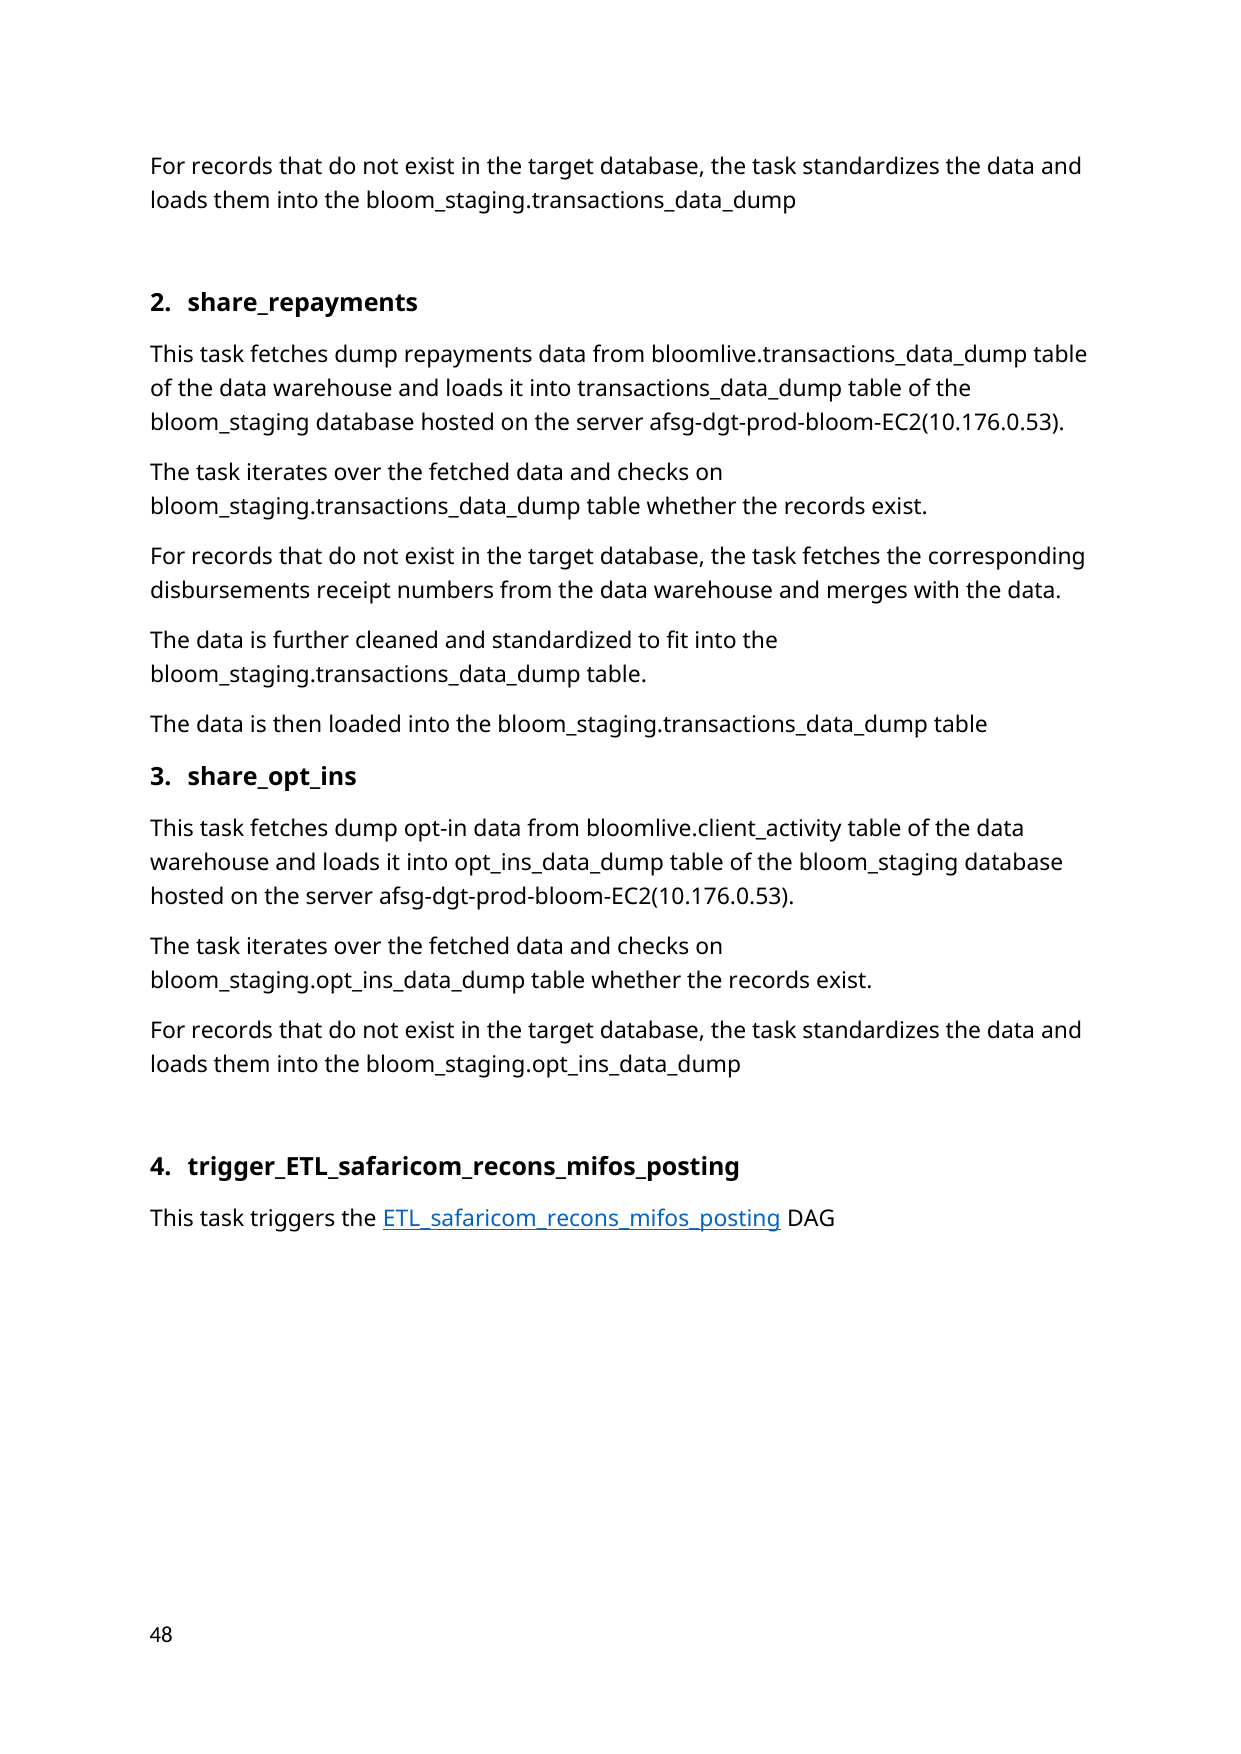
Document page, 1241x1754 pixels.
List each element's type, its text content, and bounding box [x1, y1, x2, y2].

text The task iterates over the fetched data and checks on bloom_staging.opt_ins_data_dump table whether the records exist. [150, 930, 1090, 995]
text This task triggers the ETL_safaricom_recons_mifos_posting DAG [150, 1202, 1090, 1234]
text For records that do not exist in the target database, the task standardizes the data and loads them into the bloom_staging.transactions_data_dump [150, 150, 1090, 215]
text The task iterates over the fetched data and checks on bloom_staging.transactions_data_dump table whether the records exist. [150, 456, 1090, 521]
text This task fetches dump repayments data from bloomlive.transactions_data_dump table of the data warehouse and loads it into transactions_data_dump table of the bloom_staging database hosted on the server afsg-dgt-prod-bloom-EC2(10.176.0.53). [150, 338, 1090, 437]
text The data is then loaded into the bloom_staging.transactions_data_dump table [150, 708, 1090, 740]
text This task fetches dump opt-in data from bloomlive.client_activity table of the data warehouse and loads it into opt_ins_data_dump table of the bloom_staging database hosted on the server afsg-dgt-prod-bloom-EC2(10.176.0.53). [150, 812, 1090, 911]
text The data is further cleaned and standardized to fit into the bloom_staging.transactions_data_dump table. [150, 624, 1090, 689]
list share_opt_ins [150, 759, 1090, 793]
list share_repayments [150, 284, 1090, 319]
list trigger_ETL_safaricom_recons_mifos_posting [150, 1149, 1090, 1183]
text For records that do not exist in the target database, the task standardizes the data and loads them into the bloom_staging.opt_ins_data_dump [150, 1014, 1090, 1079]
text For records that do not exist in the target database, the task fetches the corresponding disbursements receipt numbers from the data warehouse and merges with the data. [150, 540, 1090, 605]
